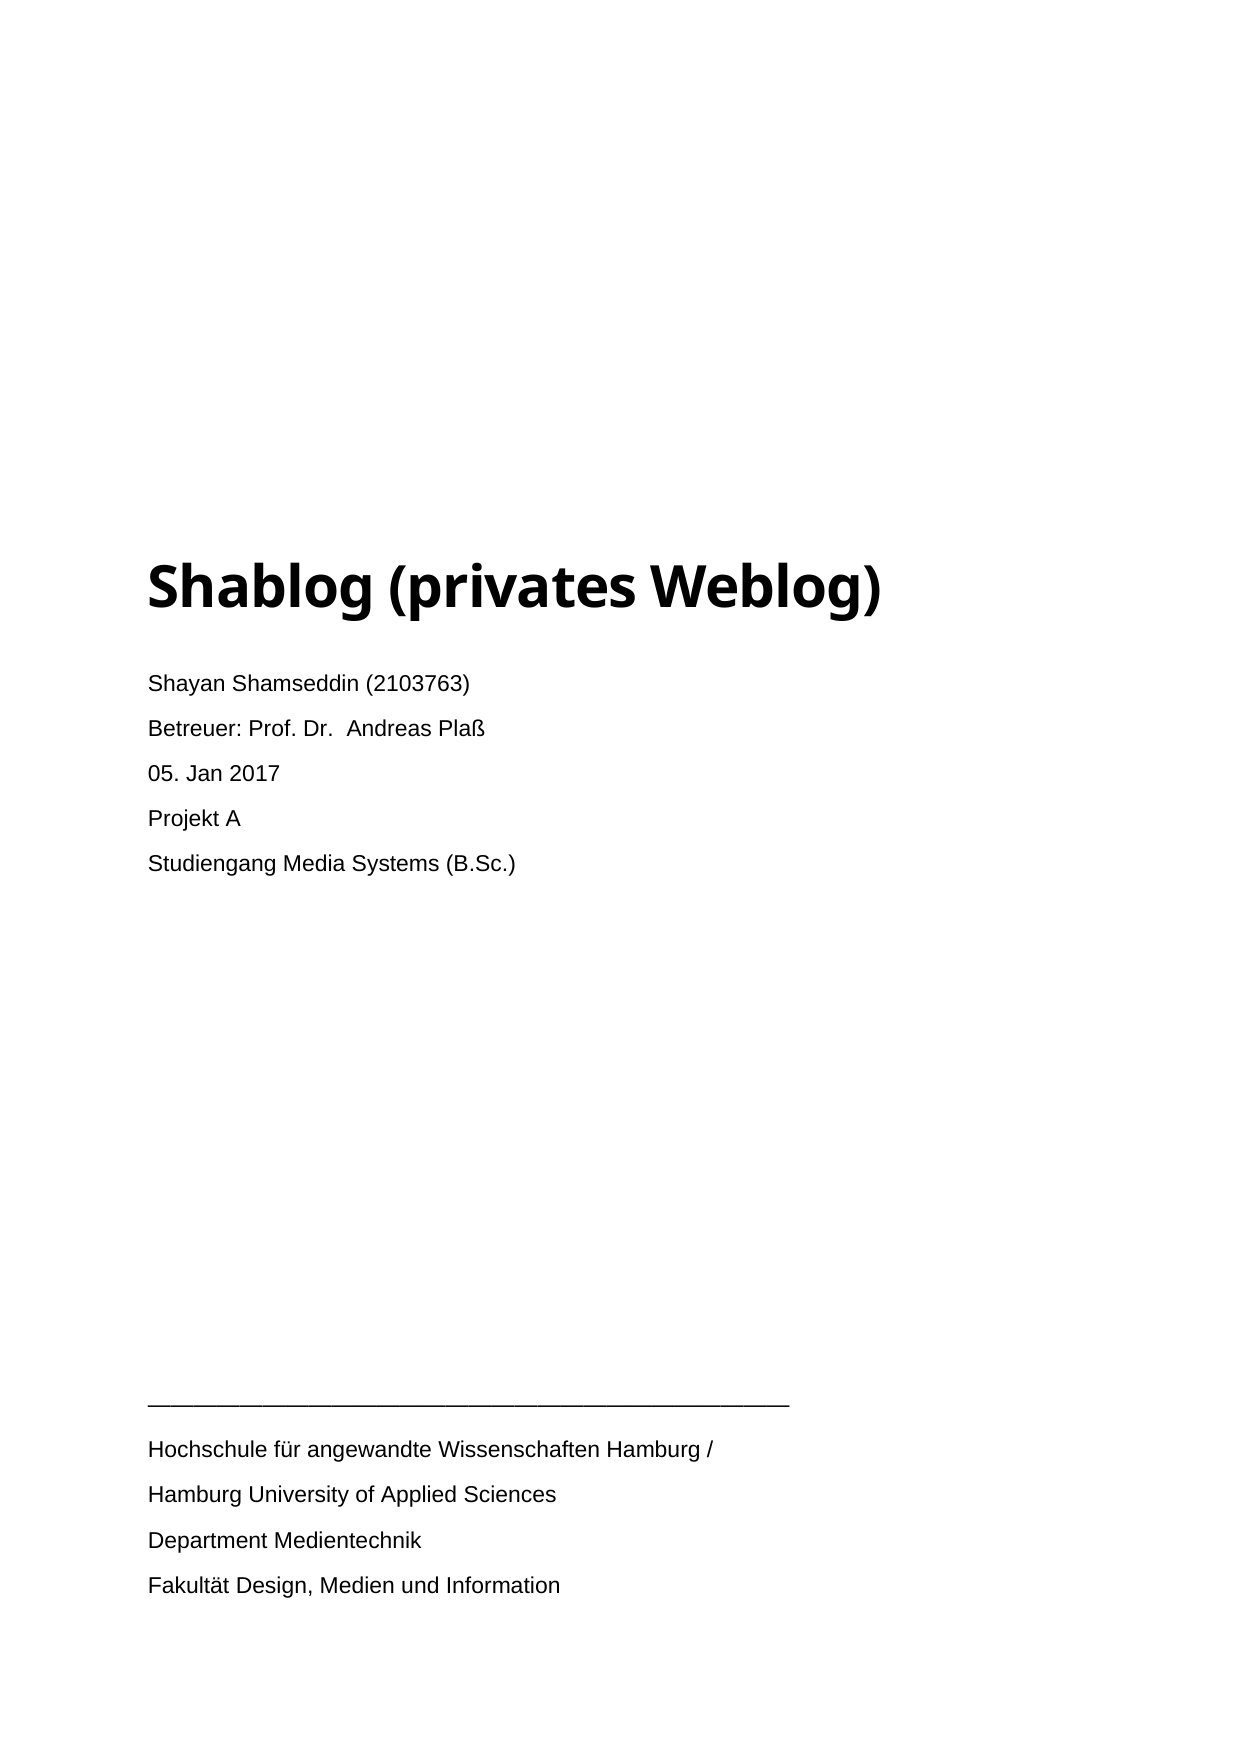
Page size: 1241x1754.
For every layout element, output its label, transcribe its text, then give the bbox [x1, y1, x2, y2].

text 05. Jan 2017 [148, 760, 1093, 786]
text Department Medientechnik [148, 1527, 1093, 1553]
text Fakultät Design, Medien und Information [148, 1572, 1093, 1598]
text Projekt A [148, 805, 1093, 831]
text Hamburg University of Applied Sciences [148, 1481, 1093, 1508]
text Studiengang Media Systems (B.Sc.) [148, 850, 1093, 876]
text ———————————————————————————— [148, 1391, 1093, 1418]
text Shayan Shamseddin (2103763) [148, 669, 1093, 696]
title Shablog (privates Weblog) [148, 545, 1093, 624]
text Betreuer: Prof. Dr. Andreas Plaß [148, 715, 1093, 741]
text Hochschule für angewandte Wissenschaften Hamburg / [148, 1436, 1093, 1463]
